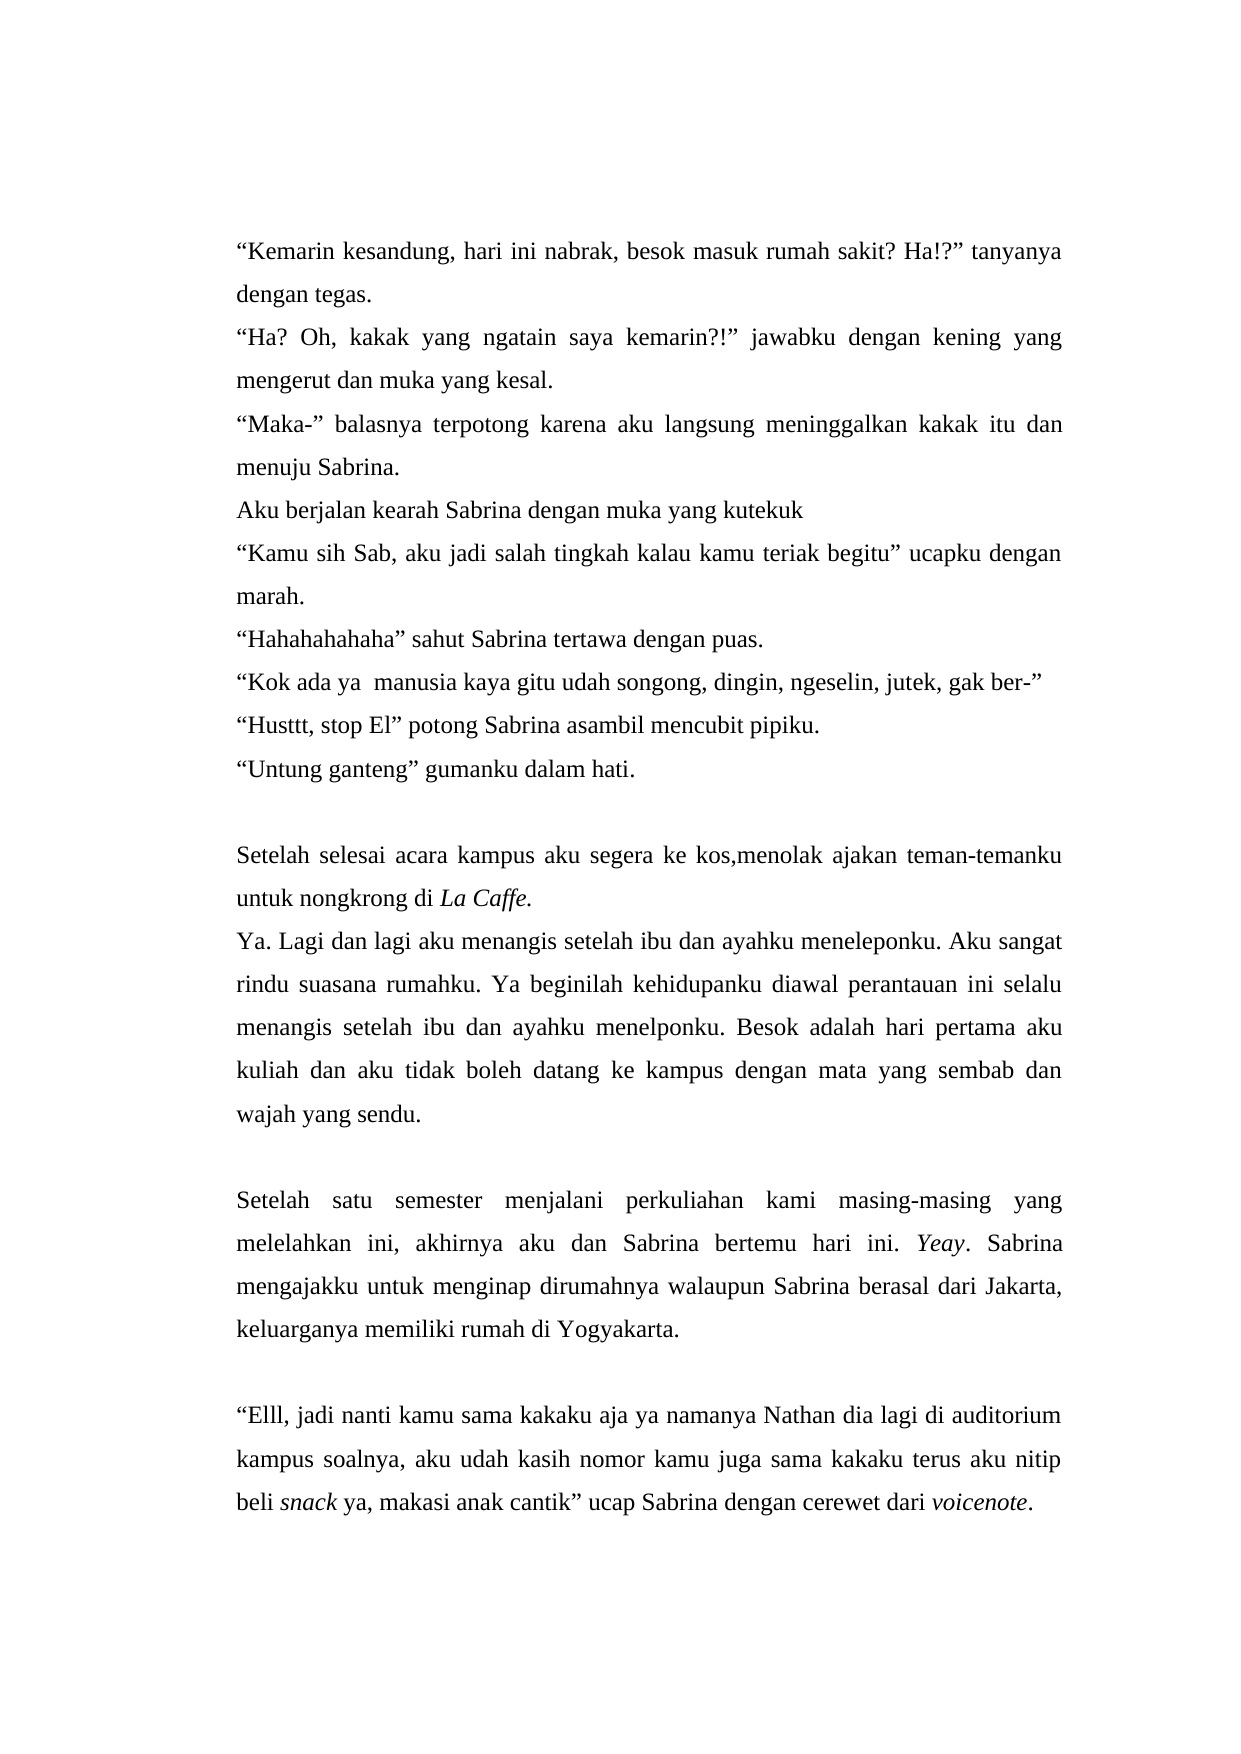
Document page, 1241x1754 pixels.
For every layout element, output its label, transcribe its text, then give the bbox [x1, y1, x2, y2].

text Ya. Lagi dan lagi aku menangis setelah ibu dan ayahku meneleponku. Aku sangat rindu suasana rumahku. Ya beginilah kehidupanku diawal perantauan ini selalu menangis setelah ibu dan ayahku menelponku. Besok adalah hari pertama aku kuliah dan aku tidak boleh datang ke kampus dengan mata yang sembab dan wajah yang sendu. [236, 926, 1063, 1127]
text “Elll, jadi nanti kamu sama kakaku aja ya namanya Nathan dia lagi di auditorium kampus soalnya, aku udah kasih nomor kamu juga sama kakaku terus aku nitip beli snack ya, makasi anak cantik” ucap Sabrina dengan cerewet dari voicenote. [236, 1401, 1063, 1516]
text “Kemarin kesandung, hari ini nabrak, besok masuk rumah sakit? Ha!?” tanyanya dengan tegas. [236, 236, 1063, 308]
text “Maka-” balasnya terpotong karena aku langsung meninggalkan kakak itu dan menuju Sabrina. [236, 409, 1063, 481]
text “Hahahahahaha” sahut Sabrina tertawa dengan puas. [236, 624, 1063, 653]
text “Kok ada ya manusia kaya gitu udah songong, dingin, ngeselin, jutek, gak ber-” [236, 667, 1063, 696]
text “Kamu sih Sab, aku jadi salah tingkah kalau kamu teriak begitu” ucapku dengan marah. [236, 538, 1063, 610]
text “Ha? Oh, kakak yang ngatain saya kemarin?!” jawabku dengan kening yang mengerut dan muka yang kesal. [236, 322, 1063, 394]
text Setelah satu semester menjalani perkuliahan kami masing-masing yang melelahkan ini, akhirnya aku dan Sabrina bertemu hari ini. Yeay. Sabrina mengajakku untuk menginap dirumahnya walaupun Sabrina berasal dari Jakarta, keluarganya memiliki rumah di Yogyakarta. [236, 1185, 1063, 1343]
text Aku berjalan kearah Sabrina dengan muka yang kutekuk [236, 495, 1063, 524]
text “Untung ganteng” gumanku dalam hati. [236, 754, 1063, 782]
text Setelah selesai acara kampus aku segera ke kos,menolak ajakan teman-temanku untuk nongkrong di La Caffe. [236, 840, 1063, 912]
text “Husttt, stop El” potong Sabrina asambil mencubit pipiku. [236, 711, 1063, 739]
